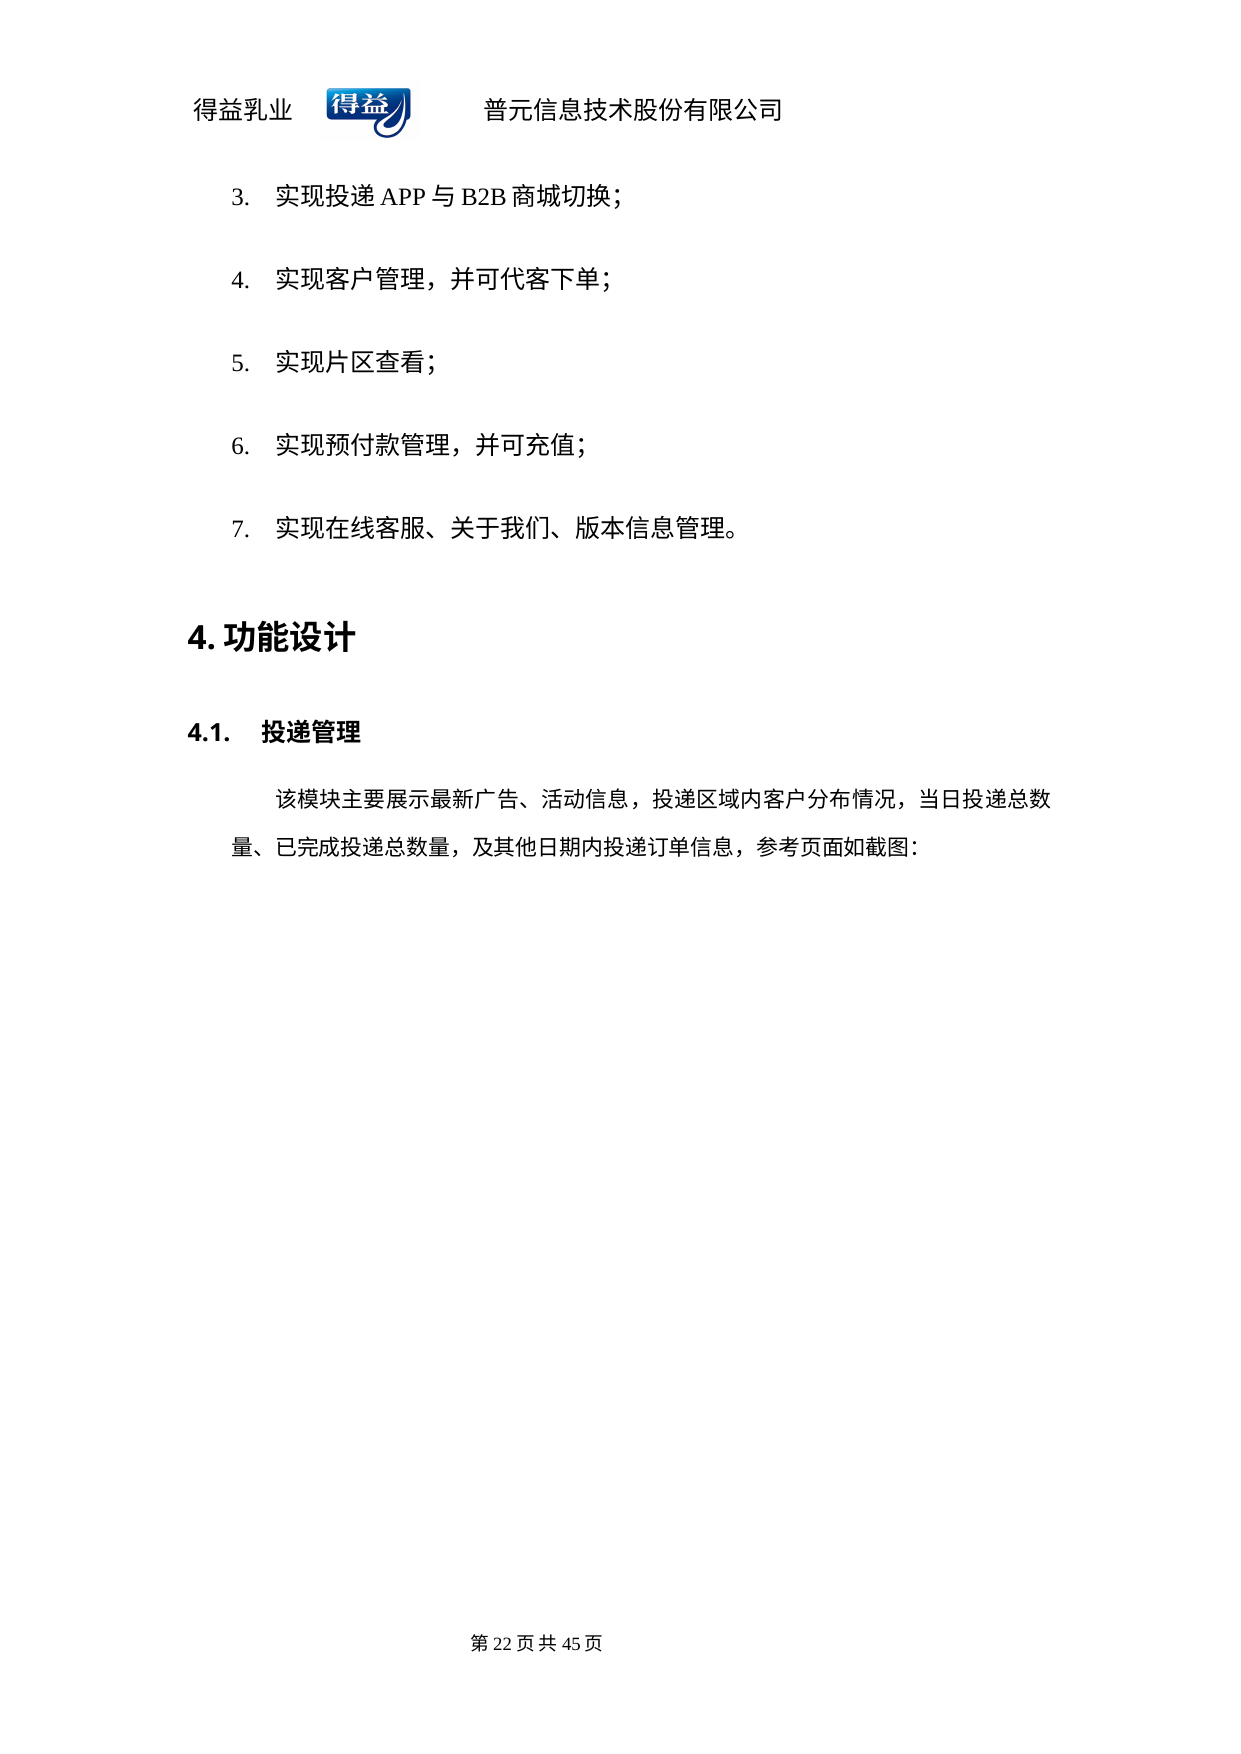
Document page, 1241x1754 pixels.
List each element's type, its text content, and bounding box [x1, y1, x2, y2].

list 实现预付款管理，并可充值； [231, 411, 1053, 476]
list 实现投递APP与B2B商城切换； [231, 162, 1053, 227]
subtitle 投递管理 [187, 698, 1053, 763]
list 实现在线客服、关于我们、版本信息管理。 [231, 494, 1053, 559]
picture [318, 80, 421, 141]
list 实现片区查看； [231, 328, 1053, 393]
subtitle 功能设计 [187, 603, 1053, 668]
text 该模块主要展示最新广告、活动信息，投递区域内客户分布情况，当日投递总数量、已完成投递总数量，及其他日期内投递订单信息，参考页面如截图： [231, 781, 1053, 862]
list 实现客户管理，并可代客下单； [231, 245, 1053, 310]
